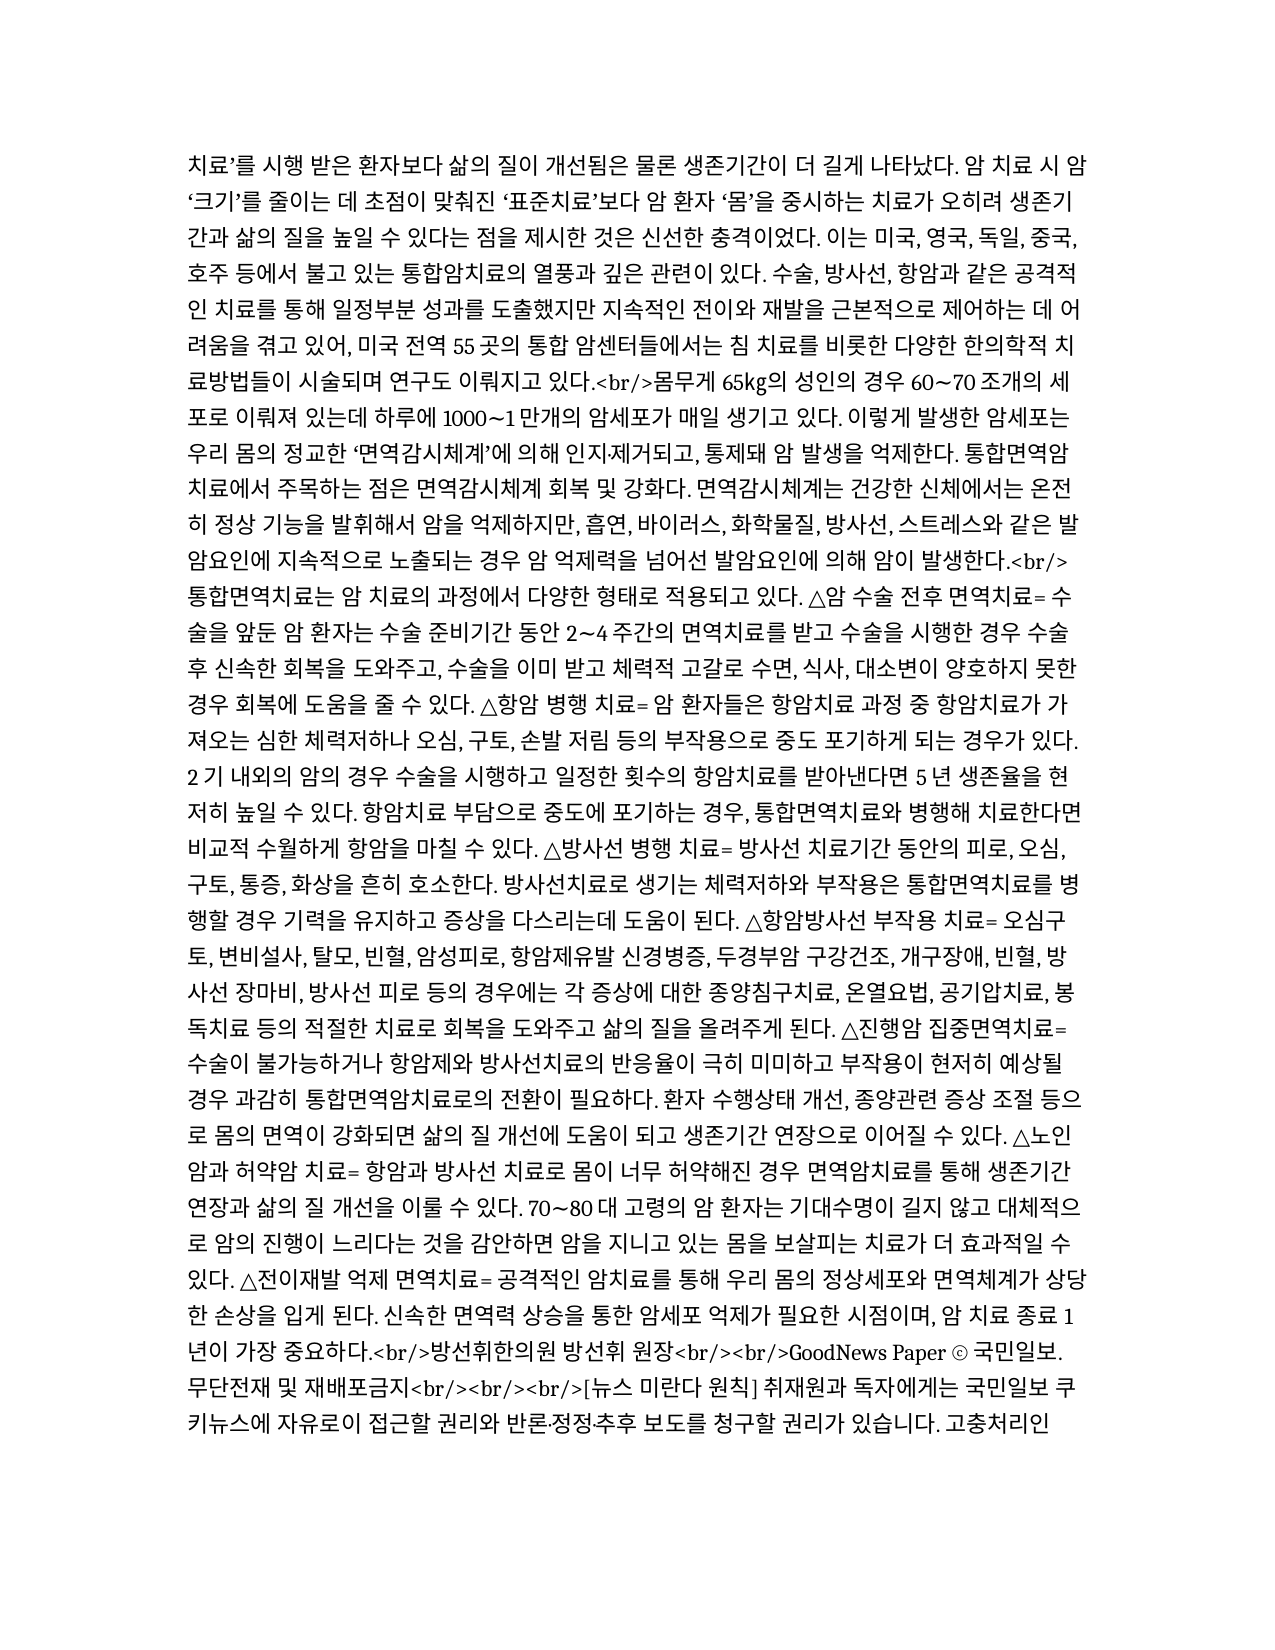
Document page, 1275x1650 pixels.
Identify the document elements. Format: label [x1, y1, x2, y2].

text [187, 150, 1087, 1439]
